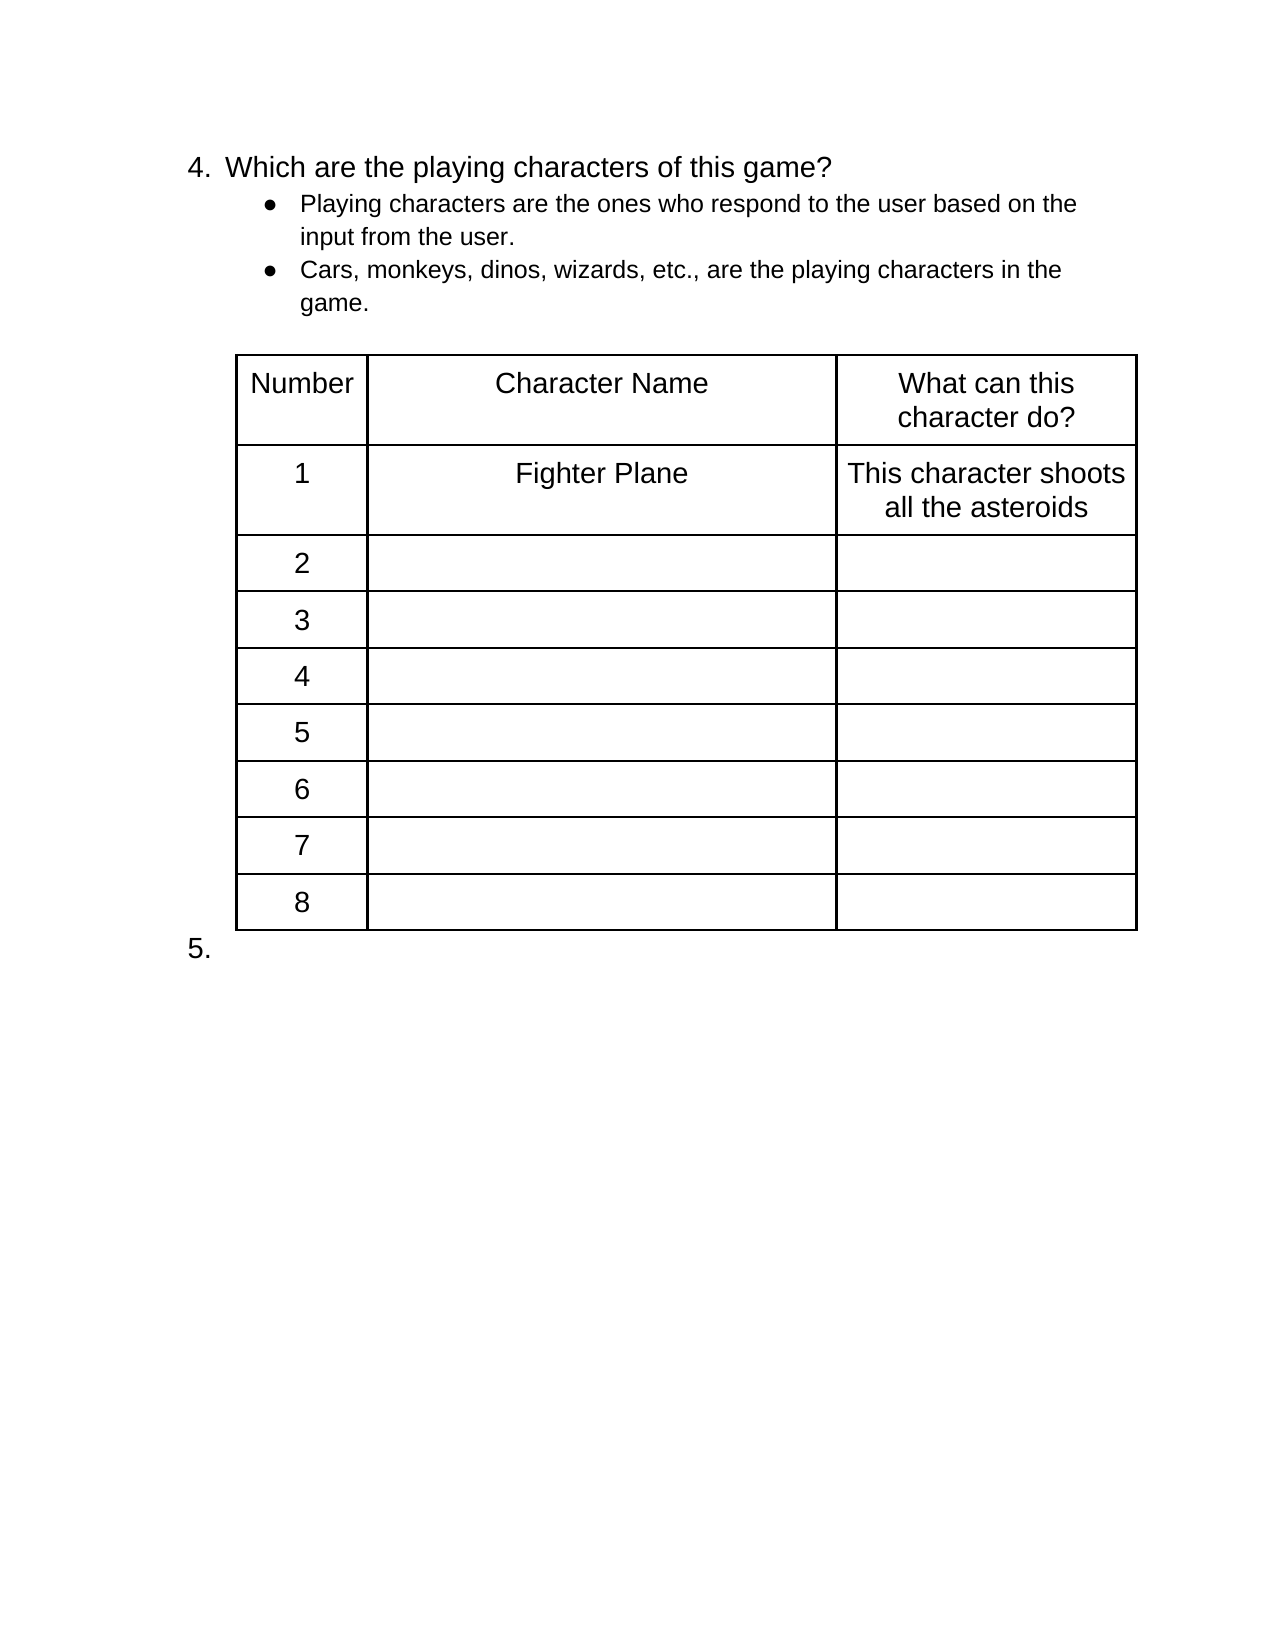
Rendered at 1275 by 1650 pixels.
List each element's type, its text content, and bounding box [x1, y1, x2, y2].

table_cell [369, 592, 835, 647]
table_cell [369, 818, 835, 872]
table_cell 3 [238, 592, 366, 647]
table_header Number [238, 356, 366, 444]
table_cell [838, 818, 1135, 872]
table_cell [838, 705, 1135, 759]
table_header What can this character do? [838, 356, 1135, 444]
table_cell [838, 875, 1135, 929]
table_cell 7 [238, 818, 366, 872]
table_cell [369, 649, 835, 703]
table_header Character Name [369, 356, 835, 444]
table_cell [838, 762, 1135, 816]
table_cell Fighter Plane [369, 446, 835, 534]
table_cell [838, 649, 1135, 703]
table_cell [369, 705, 835, 759]
table_cell [369, 875, 835, 929]
list Cars, monkeys, dinos, wizards, etc., are the playing characters in the game. [262, 254, 1125, 316]
list Which are the playing characters of this game? [187, 150, 1125, 183]
table_cell [369, 762, 835, 816]
table_cell 4 [238, 649, 366, 703]
table_cell [838, 536, 1135, 590]
table_cell 5 [238, 705, 366, 759]
table_cell This character shoots all the asteroids [838, 446, 1135, 534]
table_cell 1 [238, 446, 366, 534]
table_cell [369, 536, 835, 590]
list Playing characters are the ones who respond to the user based on the input from the user. [262, 188, 1125, 250]
table_cell 6 [238, 762, 366, 816]
table_cell [838, 592, 1135, 647]
table_cell 2 [238, 536, 366, 590]
table_cell 8 [238, 875, 366, 929]
